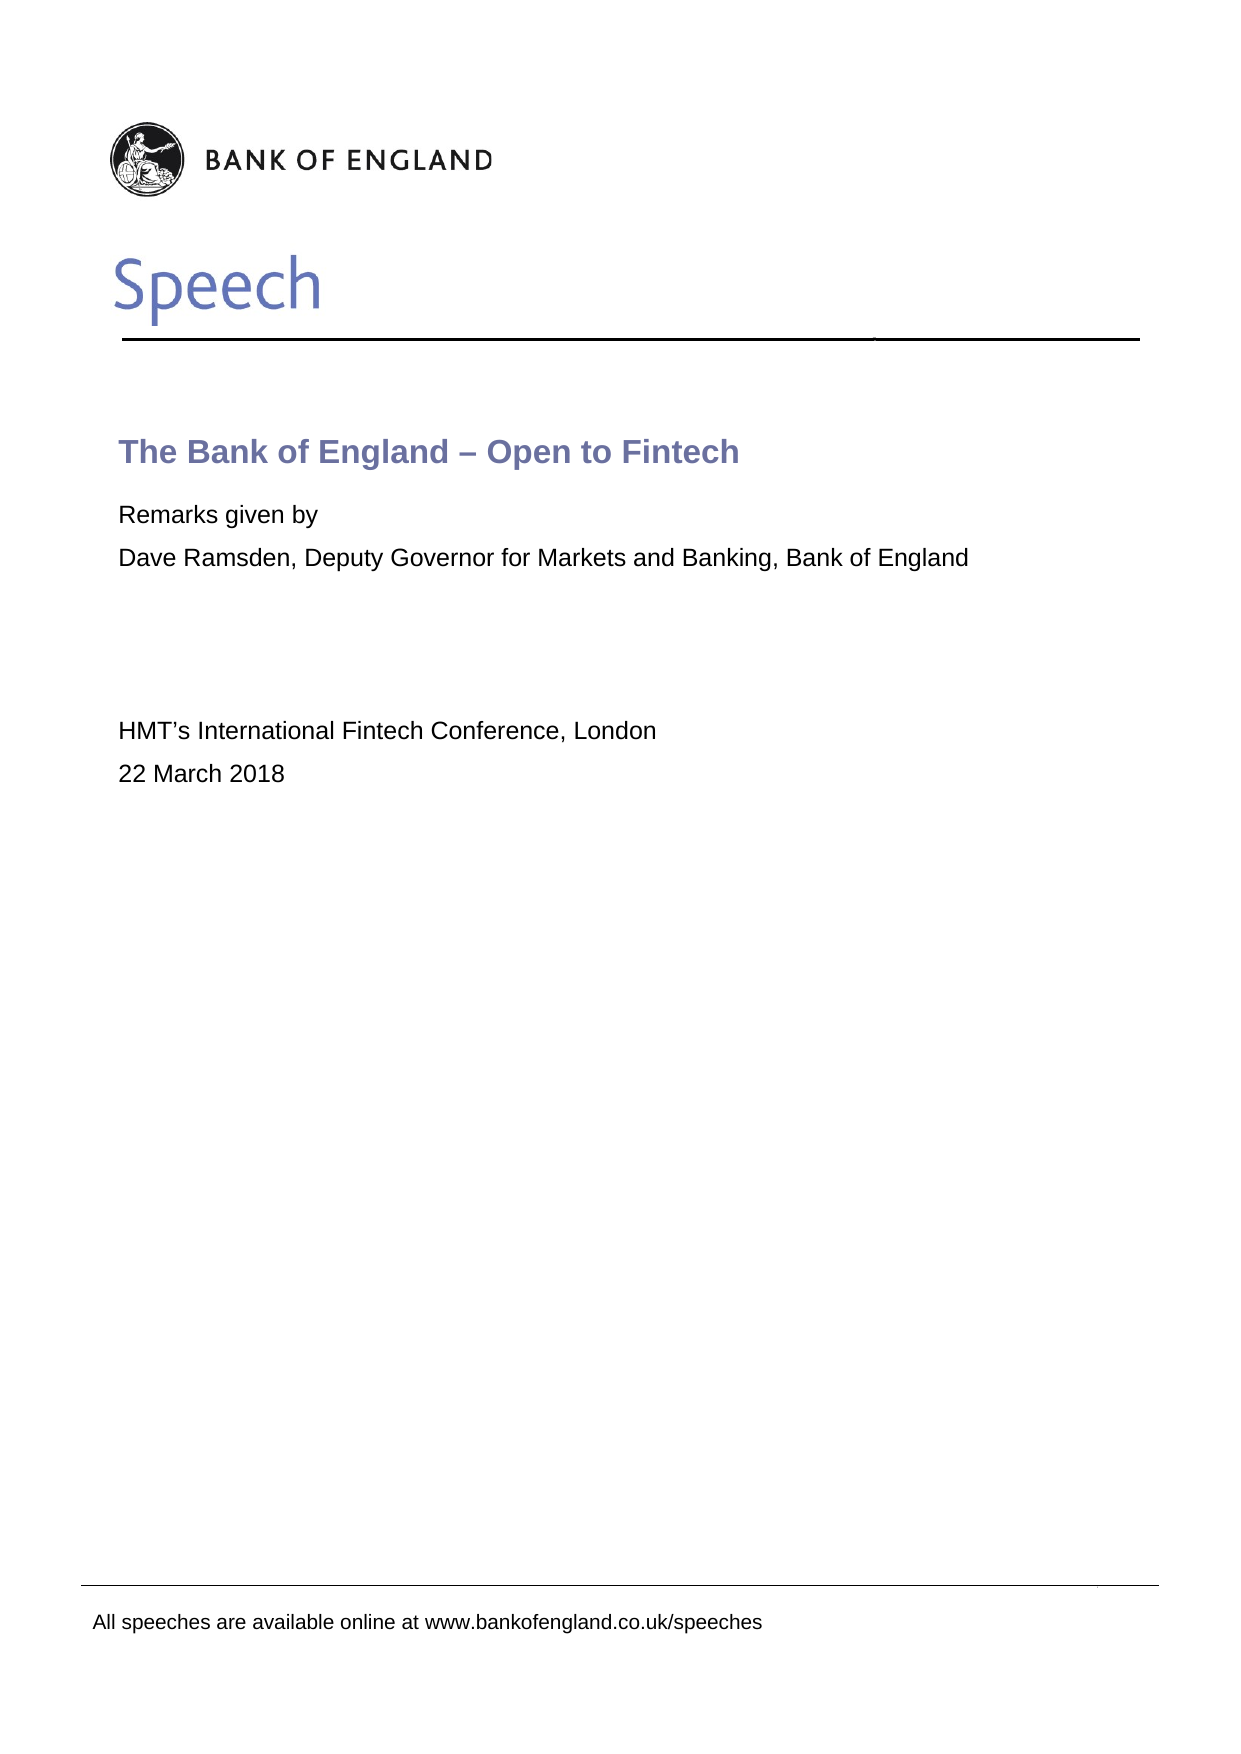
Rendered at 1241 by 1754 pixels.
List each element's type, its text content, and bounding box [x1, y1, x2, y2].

text Dave Ramsden, Deputy Governor for Markets and Banking, Bank of England [118, 543, 1134, 571]
text The Bank of England – Open to Fintech [118, 432, 1134, 471]
subtitle Remarks given by [118, 499, 1134, 528]
picture [110, 122, 492, 326]
text HMT’s International Fintech Conference, London 22 March 2018 [118, 716, 659, 787]
